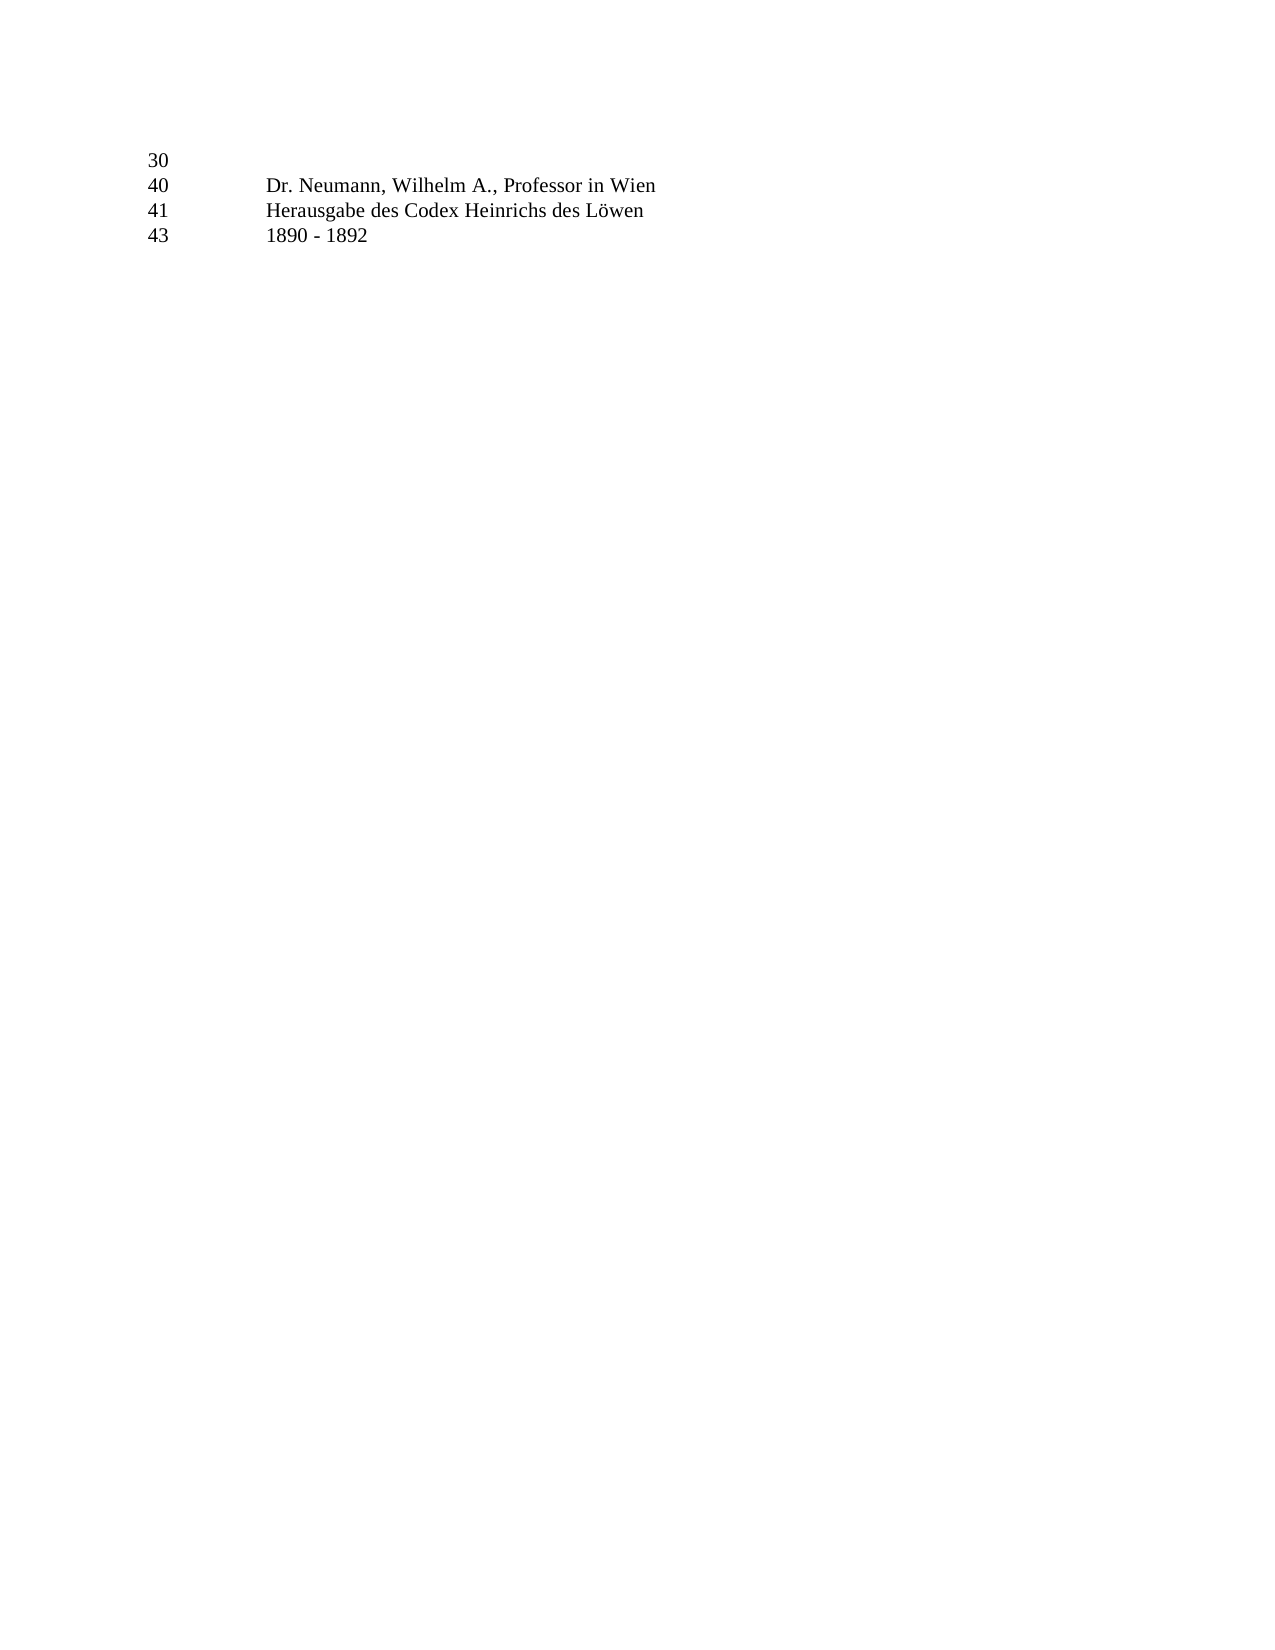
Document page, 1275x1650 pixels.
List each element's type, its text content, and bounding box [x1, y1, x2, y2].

text 30 <-> [148, 148, 1127, 173]
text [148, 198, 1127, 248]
text 40 p[4{<Prof.> Dr.} 1{Neumann}, 2{Wilhelm A.}, Professor in 6{o[Wien]o}]p [148, 173, 1127, 198]
